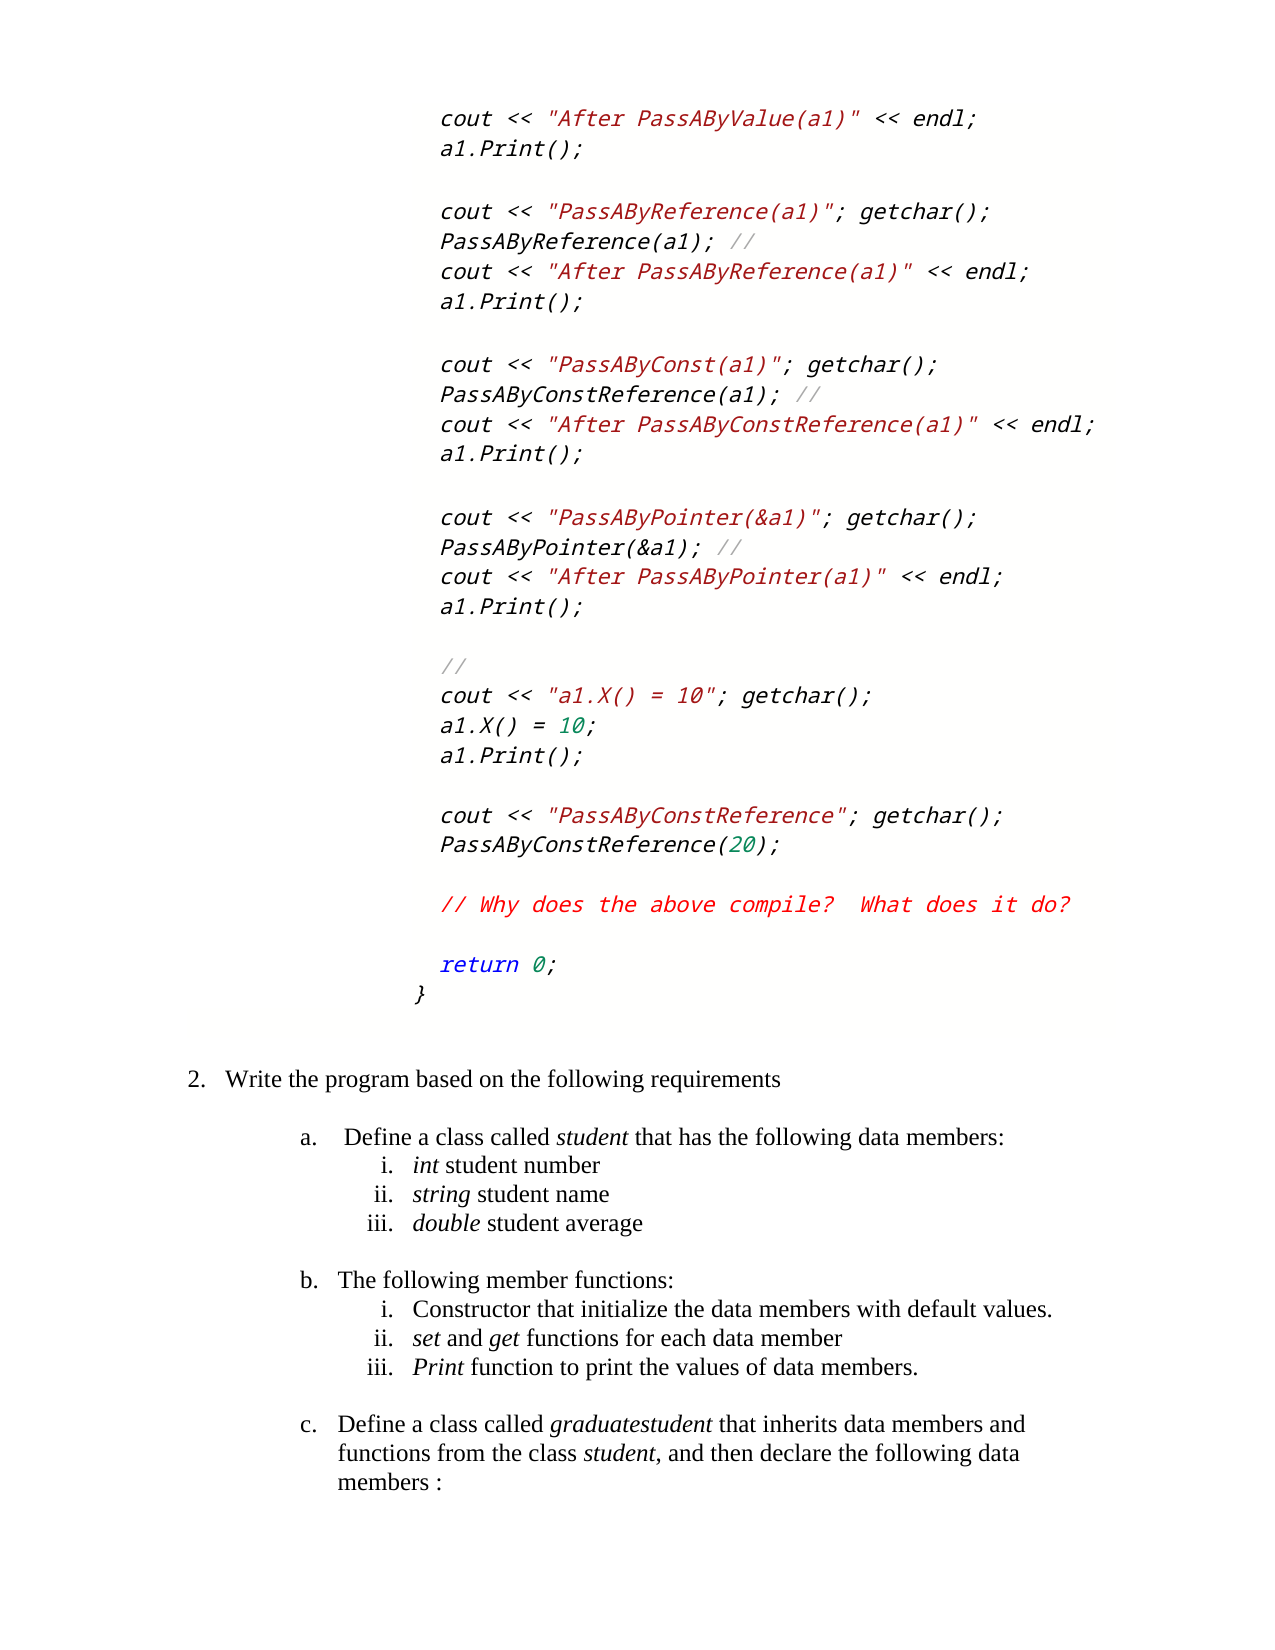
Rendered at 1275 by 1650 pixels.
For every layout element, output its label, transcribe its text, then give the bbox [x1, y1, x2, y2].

text return 0; [412, 948, 1116, 978]
list Write the program based on the following requirements [187, 1064, 1116, 1093]
text cout << "After PassAByValue(a1)" << endl; [412, 103, 1116, 133]
text PassAByReference(a1); // [412, 226, 1116, 256]
text a1.Print(); [412, 740, 1116, 770]
text cout << "PassAByConstReference"; getchar(); [412, 799, 1116, 829]
text PassAByPointer(&a1); // [412, 531, 1116, 561]
text cout << "After PassAByReference(a1)" << endl; [412, 256, 1116, 286]
text a1.X() = 10; [412, 710, 1116, 740]
list set and get functions for each data member [394, 1323, 1116, 1352]
list Define a class called student that has the following data members: [300, 1122, 1116, 1151]
text cout << "a1.X() = 10"; getchar(); [412, 680, 1116, 710]
list The following member functions: [300, 1266, 1116, 1294]
text } [412, 978, 1116, 1008]
text cout << "PassAByConst(a1)"; getchar(); [412, 349, 1116, 379]
text // [412, 651, 1116, 680]
list Print function to print the values of data members. [394, 1352, 1116, 1381]
list string student name [394, 1179, 1116, 1208]
text a1.Print(); [412, 133, 1116, 163]
list Define a class called graduatestudent that inherits data members and [300, 1409, 1116, 1438]
text cout << "After PassAByConstReference(a1)" << endl; [412, 408, 1116, 438]
text a1.Print(); [412, 591, 1116, 621]
list int student number [394, 1151, 1116, 1179]
text cout << "PassAByReference(a1)"; getchar(); [412, 196, 1116, 226]
text a1.Print(); [412, 438, 1116, 468]
list double student average [394, 1208, 1116, 1237]
text a1.Print(); [412, 286, 1116, 315]
text PassAByConstReference(20); [412, 829, 1116, 859]
text cout << "After PassAByPointer(a1)" << endl; [412, 561, 1116, 591]
text functions from the class student, and then declare the following data members : [337, 1438, 1116, 1496]
text cout << "PassAByPointer(&a1)"; getchar(); [412, 502, 1116, 531]
text PassAByConstReference(a1); // [412, 379, 1116, 408]
list Constructor that initialize the data members with default values. [394, 1294, 1116, 1323]
text // Why does the above compile? What does it do? [412, 889, 1116, 919]
